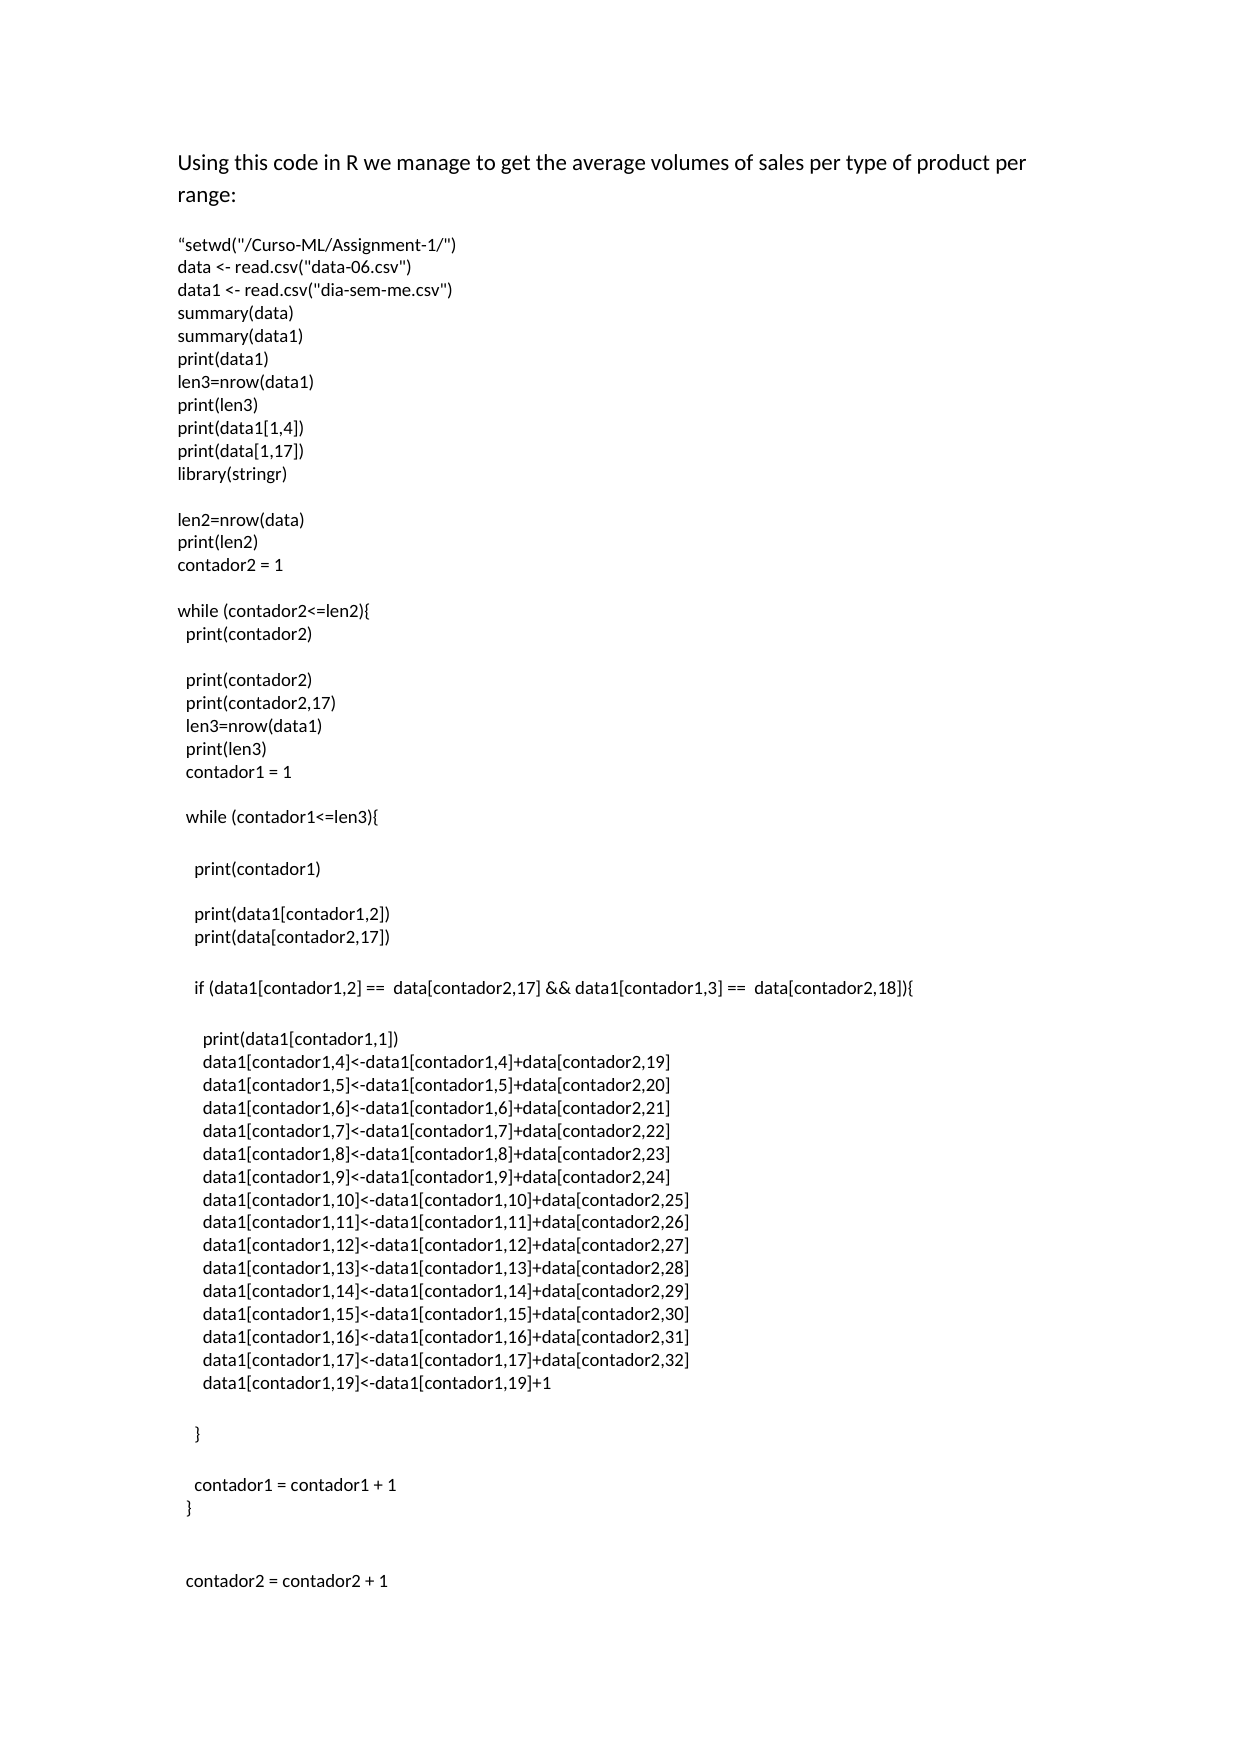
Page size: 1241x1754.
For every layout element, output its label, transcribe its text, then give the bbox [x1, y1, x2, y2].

text print(contador2) [177, 622, 1063, 645]
text Using this code in R we manage to get the average volumes of sales per type of product per range: [177, 148, 1063, 208]
text data1[contador1,7]<-data1[contador1,7]+data[contador2,22] [177, 1119, 1063, 1142]
text data <- read.csv("data-06.csv") [177, 256, 1063, 279]
text data1[contador1,6]<-data1[contador1,6]+data[contador2,21] [177, 1096, 1063, 1119]
text print(len3) [177, 393, 1063, 416]
text print(data1) [177, 347, 1063, 370]
text data1[contador1,8]<-data1[contador1,8]+data[contador2,23] [177, 1142, 1063, 1165]
text print(data[contador2,17]) [177, 925, 1063, 948]
text len3=nrow(data1) [177, 714, 1063, 737]
text contador1 = contador1 + 1 [177, 1473, 1063, 1496]
text data1 <- read.csv("dia-sem-me.csv") [177, 279, 1063, 302]
text contador2 = contador2 + 1 [177, 1570, 1063, 1593]
text print(data[1,17]) [177, 439, 1063, 462]
text data1[contador1,15]<-data1[contador1,15]+data[contador2,30] [177, 1302, 1063, 1325]
text summary(data) [177, 302, 1063, 324]
text data1[contador1,19]<-data1[contador1,19]+1 [177, 1371, 1063, 1394]
text contador2 = 1 [177, 554, 1063, 577]
text } [177, 1422, 1063, 1445]
text data1[contador1,16]<-data1[contador1,16]+data[contador2,31] [177, 1325, 1063, 1348]
text print(contador1) [177, 857, 1063, 879]
text while (contador2<=len2){ [177, 599, 1063, 622]
text “setwd("/Curso-ML/Assignment-1/") [177, 233, 1063, 256]
text print(len2) [177, 531, 1063, 554]
text if (data1[contador1,2] == data[contador2,17] && data1[contador1,3] == data[contador2,18]){ [177, 976, 1063, 999]
text data1[contador1,9]<-data1[contador1,9]+data[contador2,24] [177, 1165, 1063, 1188]
text data1[contador1,12]<-data1[contador1,12]+data[contador2,27] [177, 1233, 1063, 1256]
text data1[contador1,13]<-data1[contador1,13]+data[contador2,28] [177, 1256, 1063, 1279]
text print(contador2,17) [177, 691, 1063, 714]
text data1[contador1,11]<-data1[contador1,11]+data[contador2,26] [177, 1211, 1063, 1233]
text print(data1[contador1,1]) [177, 1027, 1063, 1050]
text print(data1[contador1,2]) [177, 902, 1063, 925]
text } [177, 1496, 1063, 1519]
text len3=nrow(data1) [177, 370, 1063, 393]
text len2=nrow(data) [177, 508, 1063, 531]
text print(data1[1,4]) [177, 416, 1063, 439]
text data1[contador1,4]<-data1[contador1,4]+data[contador2,19] [177, 1050, 1063, 1073]
text data1[contador1,14]<-data1[contador1,14]+data[contador2,29] [177, 1279, 1063, 1302]
text summary(data1) [177, 324, 1063, 347]
text data1[contador1,10]<-data1[contador1,10]+data[contador2,25] [177, 1188, 1063, 1211]
text data1[contador1,5]<-data1[contador1,5]+data[contador2,20] [177, 1073, 1063, 1096]
text print(contador2) [177, 668, 1063, 691]
text library(stringr) [177, 462, 1063, 485]
text data1[contador1,17]<-data1[contador1,17]+data[contador2,32] [177, 1348, 1063, 1371]
text contador1 = 1 [177, 760, 1063, 783]
text print(len3) [177, 737, 1063, 760]
text while (contador1<=len3){ [177, 806, 1063, 829]
